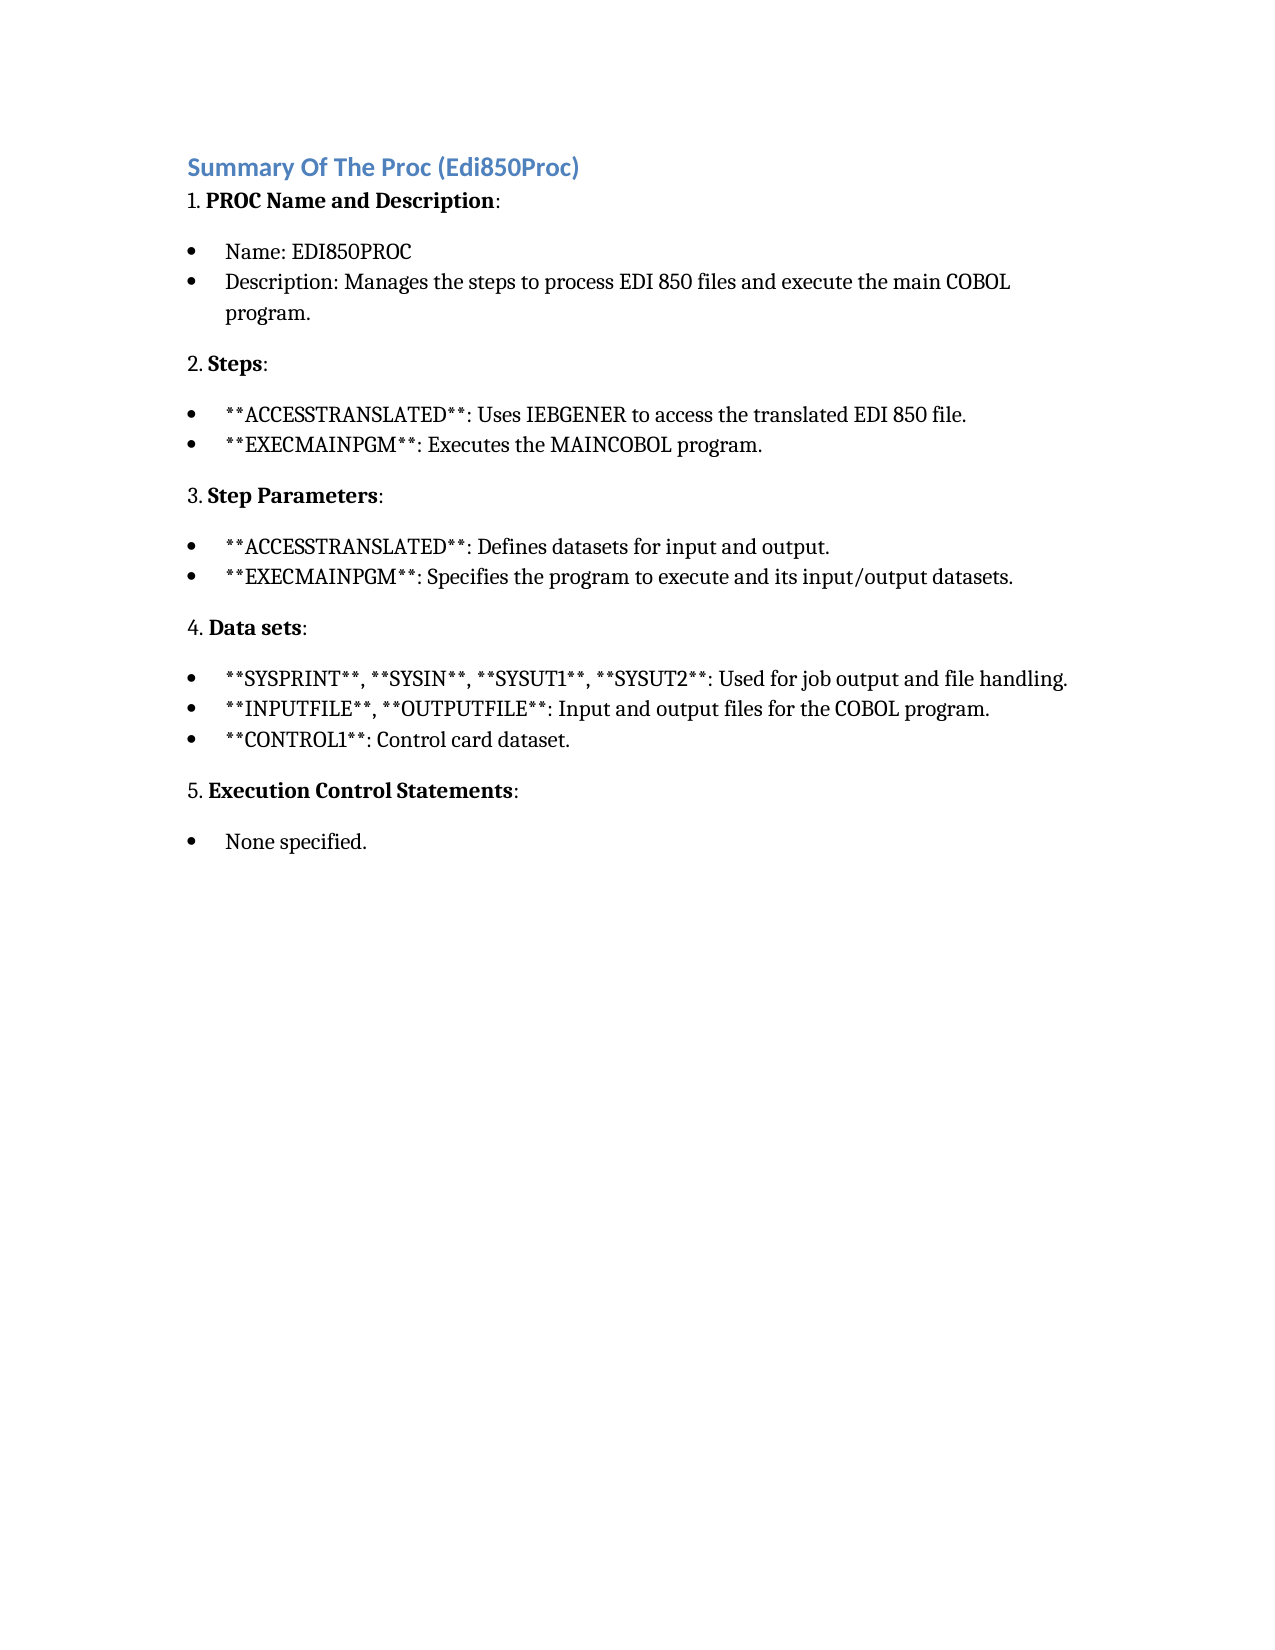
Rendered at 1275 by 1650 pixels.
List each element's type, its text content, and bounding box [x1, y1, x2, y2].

list **ACCESSTRANSLATED**: Uses IEBGENER to access the translated EDI 850 file. [187, 401, 1087, 428]
list **ACCESSTRANSLATED**: Defines datasets for input and output. [187, 534, 1087, 560]
list Name: EDI850PROC [187, 239, 1087, 265]
text 3. Step Parameters: [187, 483, 1087, 509]
list **EXECMAINPGM**: Specifies the program to execute and its input/output datasets. [187, 564, 1087, 590]
text 2. Steps: [187, 350, 1087, 377]
text 1. PROC Name and Description: [187, 188, 1087, 214]
list **SYSPRINT**, **SYSIN**, **SYSUT1**, **SYSUT2**: Used for job output and file handling. [187, 666, 1087, 692]
text 5. Execution Control Statements: [187, 777, 1087, 804]
list Description: Manages the steps to process EDI 850 files and execute the main COBOL program. [187, 269, 1087, 326]
list None specified. [187, 828, 1087, 855]
list **EXECMAINPGM**: Executes the MAINCOBOL program. [187, 432, 1087, 458]
list **INPUTFILE**, **OUTPUTFILE**: Input and output files for the COBOL program. [187, 696, 1087, 723]
subtitle Summary Of The Proc (Edi850Proc) [187, 150, 1087, 183]
list **CONTROL1**: Control card dataset. [187, 726, 1087, 753]
text 4. Data sets: [187, 615, 1087, 641]
